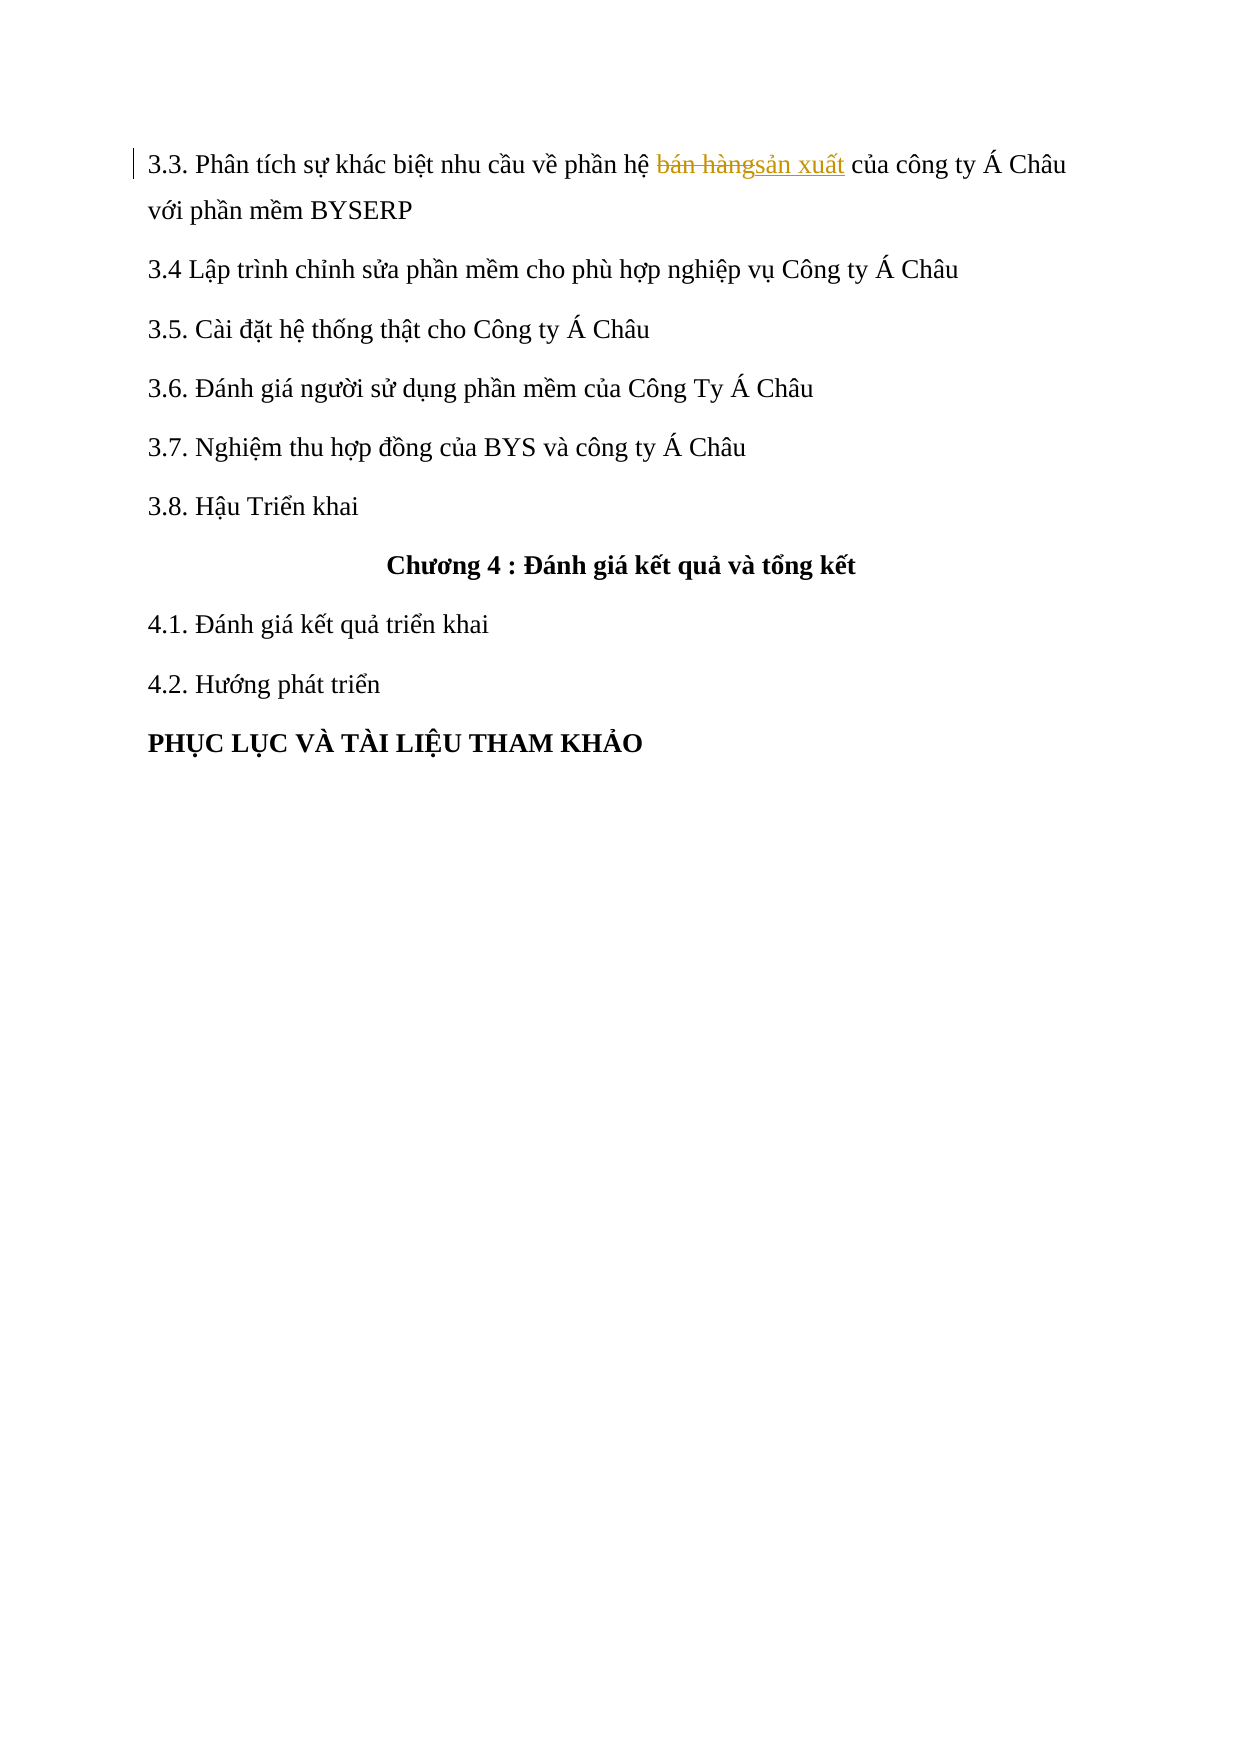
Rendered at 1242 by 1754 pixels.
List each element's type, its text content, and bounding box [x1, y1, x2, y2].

text 3.8. Hậu Triển khai [148, 490, 1094, 521]
text PHỤC LỤC VÀ TÀI LIỆU THAM KHẢO [148, 727, 1094, 758]
text 4.2. Hướng phát triển [148, 668, 1094, 699]
text 3.6. Đánh giá người sử dụng phần mềm của Công Ty Á Châu [148, 372, 1094, 403]
text 4.1. Đánh giá kết quả triển khai [148, 608, 1094, 640]
text 3.4 Lập trình chỉnh sửa phần mềm cho phù hợp nghiệp vụ Công ty Á Châu [148, 253, 1094, 285]
text 3.3. Phân tích sự khác biệt nhu cầu về phần hệ của công ty Á Châu với phần mềm BYSERP [148, 148, 1094, 226]
text Chương 4 : Đánh giá kết quả và tổng kết [148, 549, 1094, 581]
text 3.7. Nghiệm thu hợp đồng của BYS và công ty Á Châu [148, 431, 1094, 462]
text 3.5. Cài đặt hệ thống thật cho Công ty Á Châu [148, 313, 1094, 344]
